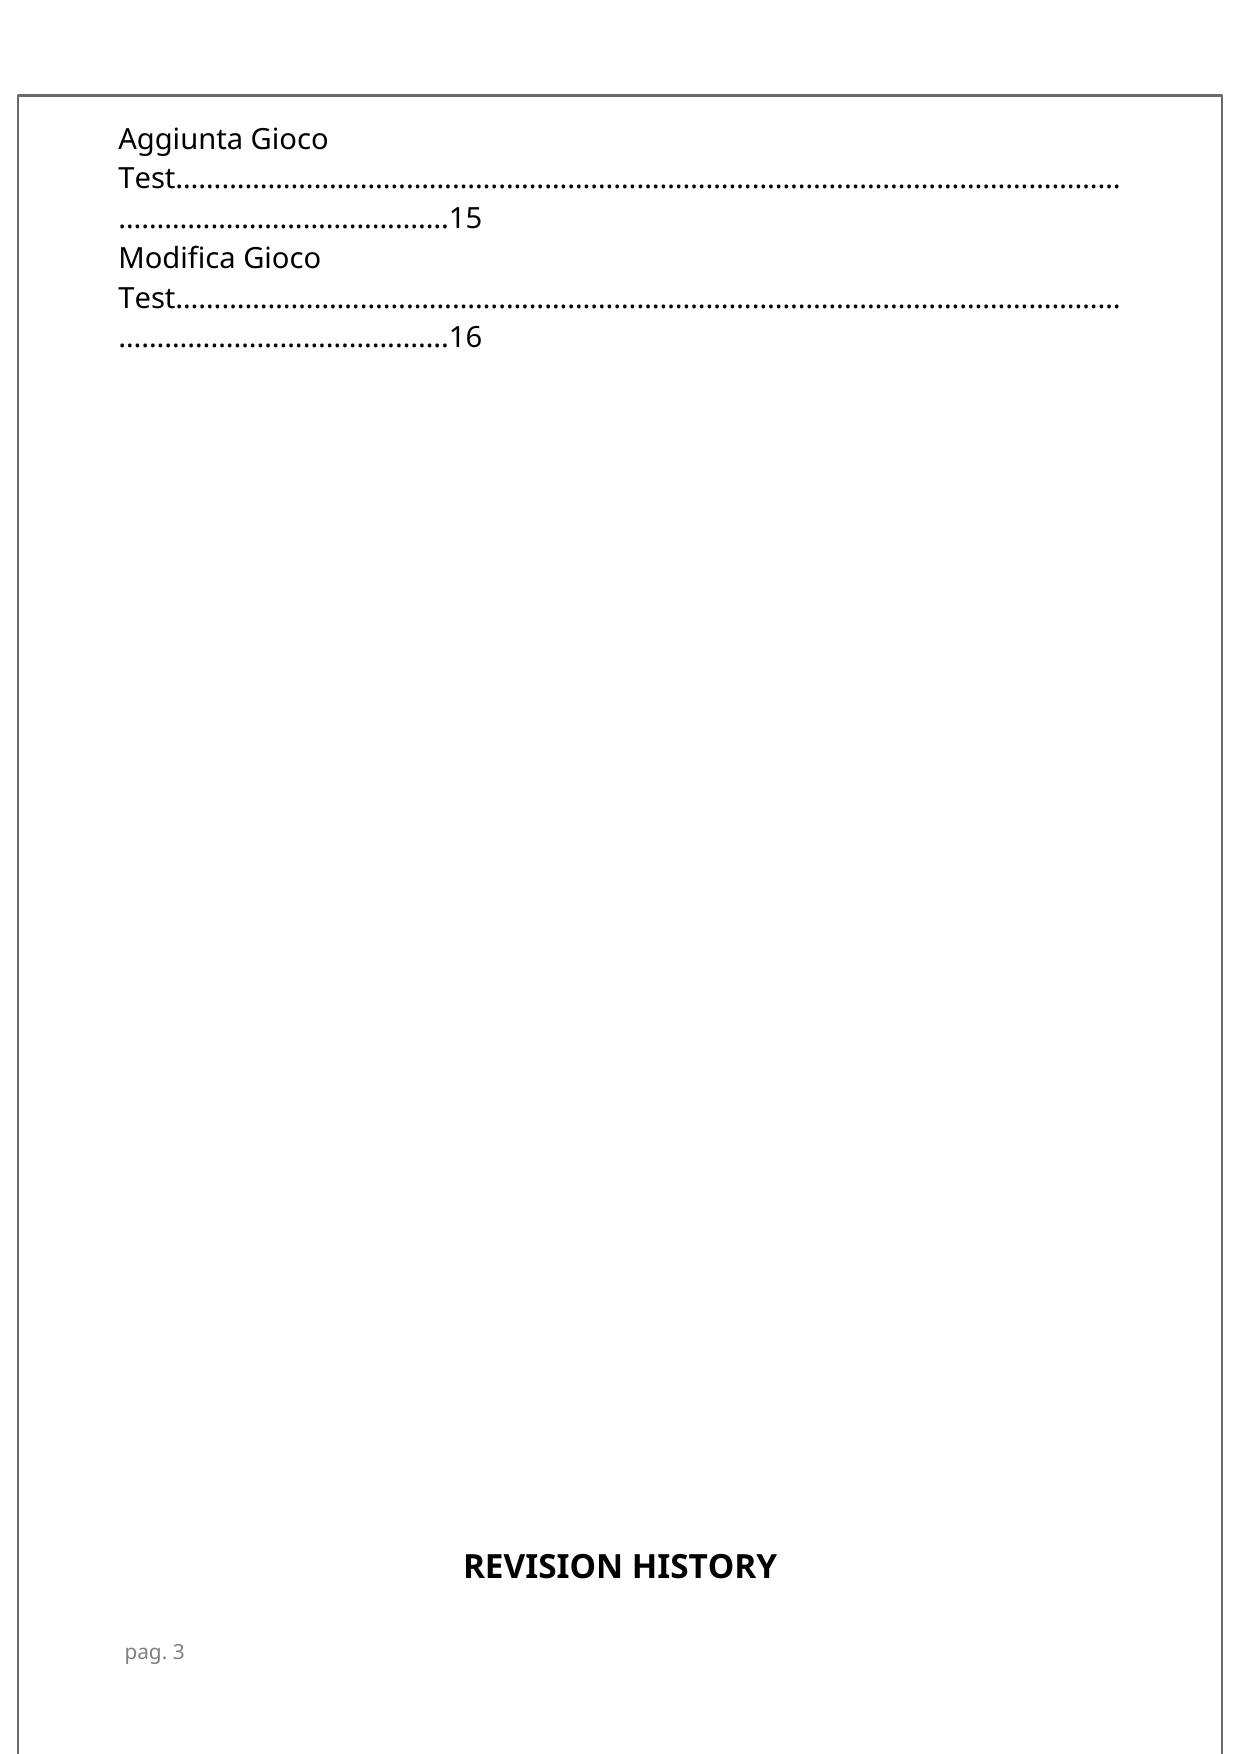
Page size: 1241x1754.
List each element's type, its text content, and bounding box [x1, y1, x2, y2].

text REVISION HISTORY [118, 1542, 1122, 1588]
text Aggiunta Gioco Test……………………………………………………………………………………………………………………………………………….…15 [118, 118, 1122, 237]
text Modifica Gioco Test………………………………………………………………………………………………………………………………………………….16 [118, 237, 1122, 356]
